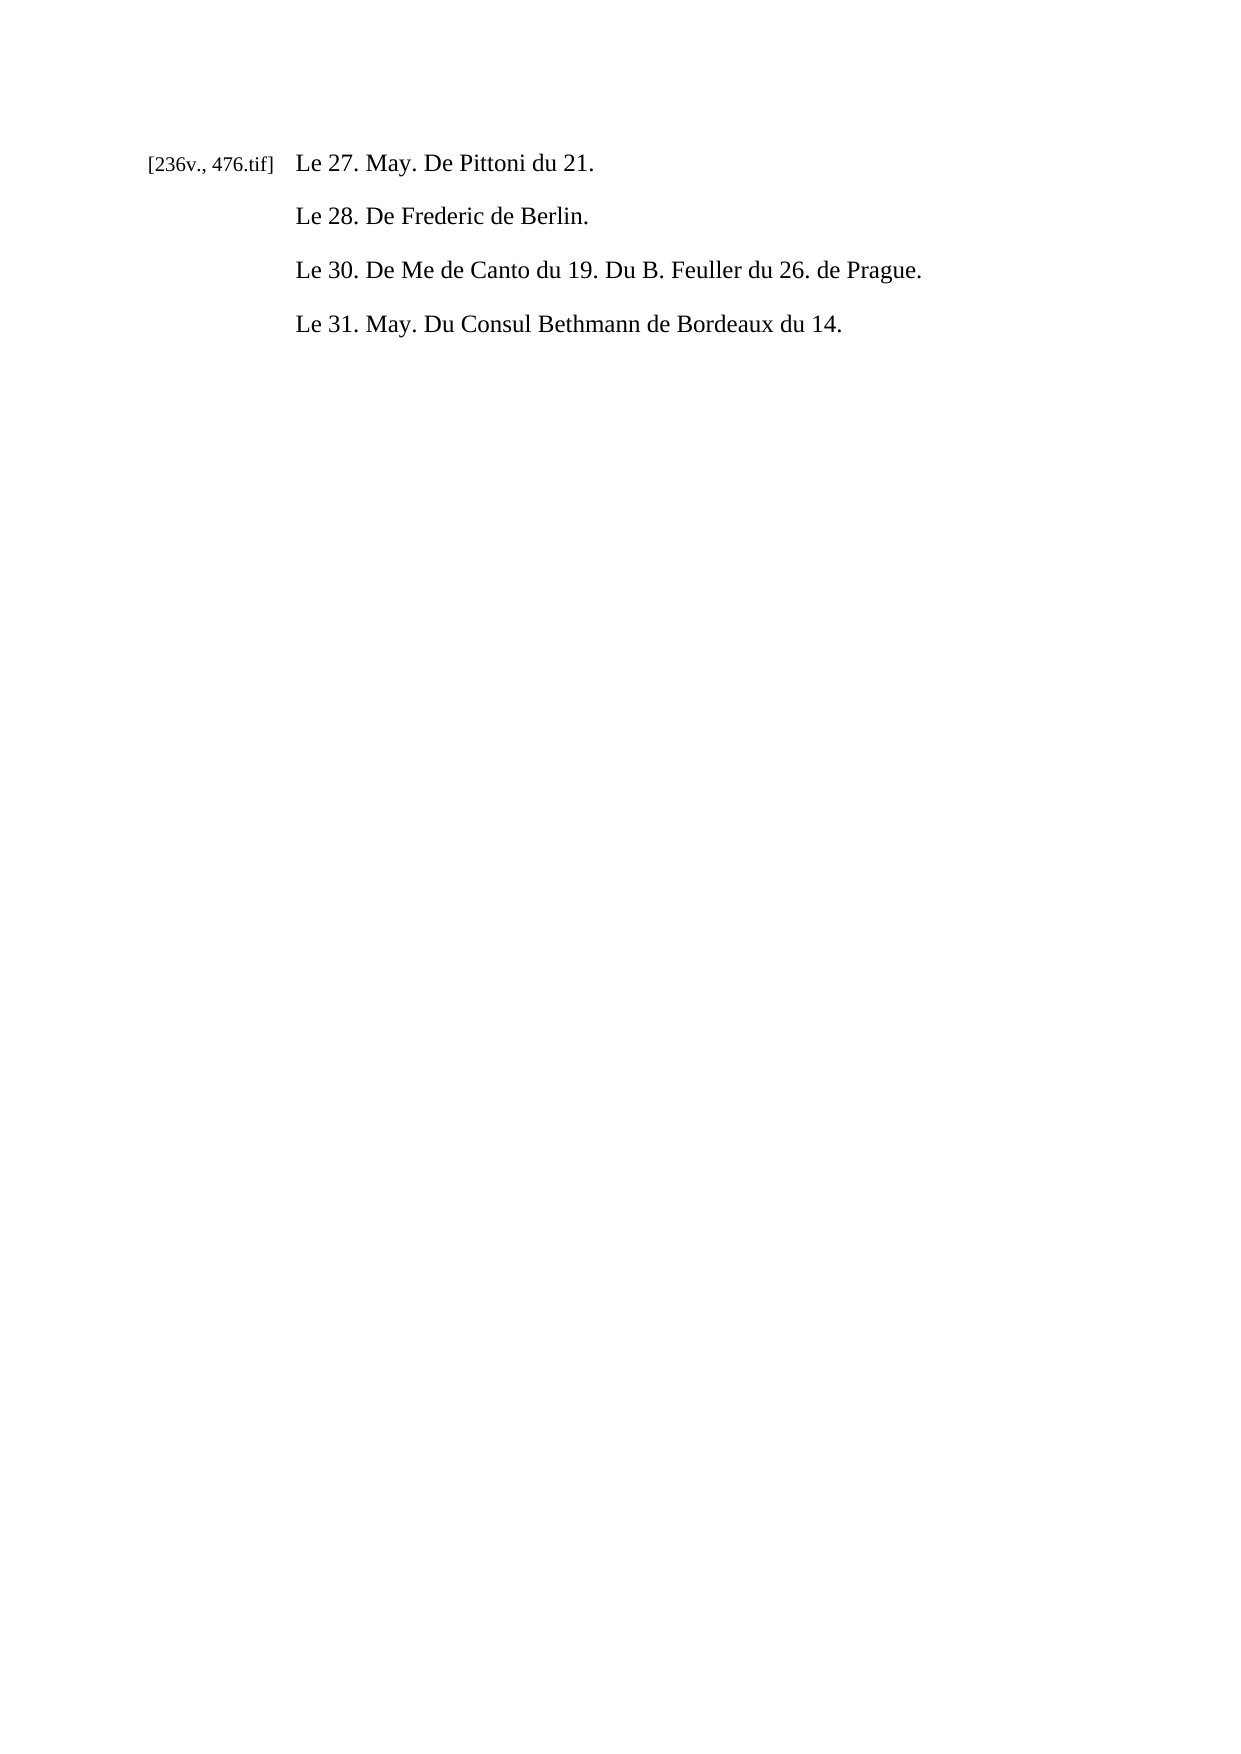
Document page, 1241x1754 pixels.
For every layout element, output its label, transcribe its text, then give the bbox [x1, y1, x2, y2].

text Le 28. De Frederic de Berlin. [295, 201, 1093, 230]
text [236v., 476.tif] Le 27. May. De Pittoni du 21. [148, 148, 1093, 176]
text Le 31. May. Du Consul Bethmann de Bordeaux du 14. [295, 309, 1093, 338]
text Le 30. De Me de Canto du 19. Du B. Feuller du 26. de Prague. [295, 255, 1093, 284]
